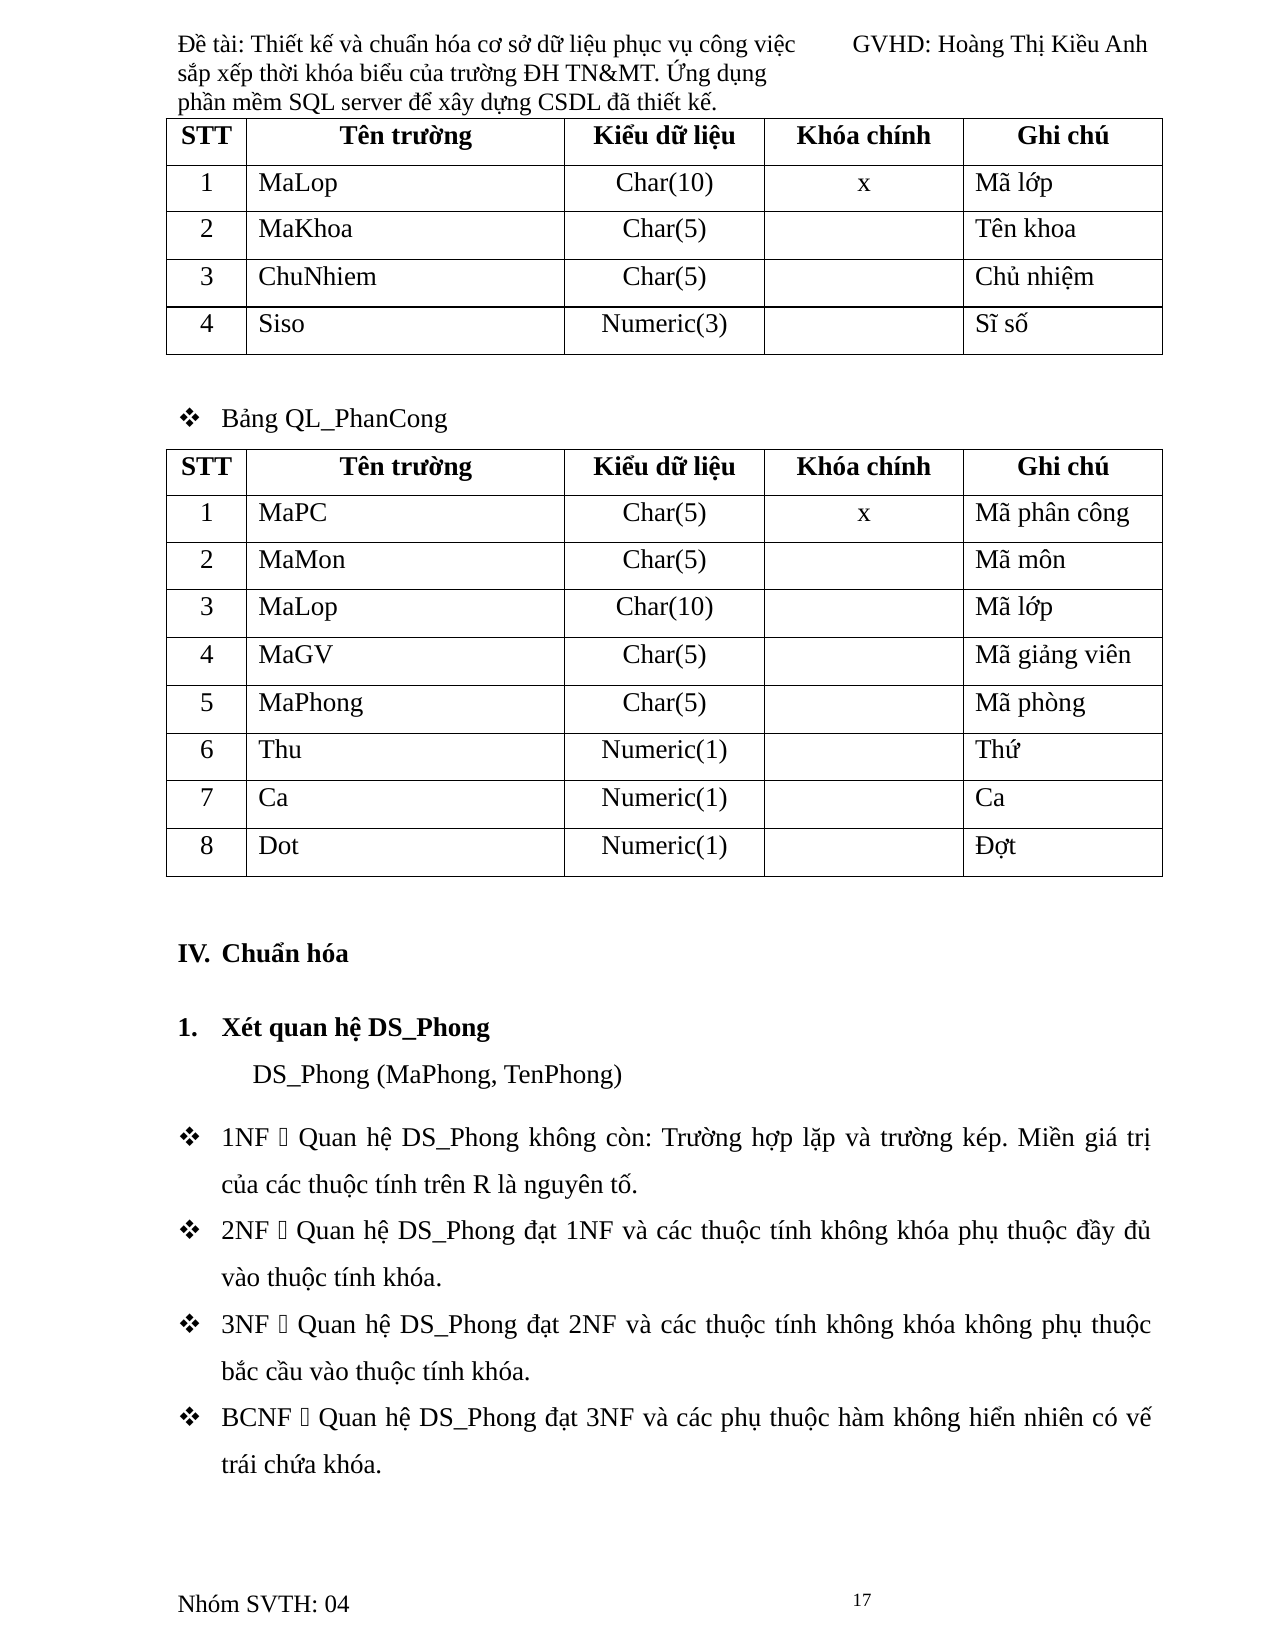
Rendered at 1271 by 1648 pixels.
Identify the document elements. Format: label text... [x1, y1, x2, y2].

table_cell MaPhong [247, 686, 564, 732]
table_cell Char(5) [565, 543, 764, 589]
table_cell Char(10) [565, 590, 764, 637]
table_cell Char(5) [565, 496, 764, 542]
table_cell [765, 590, 963, 637]
table_cell [765, 212, 963, 259]
table_cell MaGV [247, 638, 564, 685]
table_cell x [765, 496, 963, 542]
table_cell [765, 781, 963, 828]
table_cell [765, 638, 963, 685]
table_cell Thứ [964, 734, 1162, 780]
table_cell Char(10) [565, 166, 764, 211]
table_cell Numeric(1) [565, 829, 764, 876]
table_cell Mã môn [964, 543, 1162, 589]
table_cell Chủ nhiệm [964, 260, 1162, 306]
table_cell 2 [167, 543, 246, 589]
list 3NF Quan hệ DS_Phong đạt 2NF và các thuộc tính không khóa không phụ thuộc bắc cầu vào thuộc tính khóa. [177, 1308, 1153, 1386]
table_header Ghi chú [964, 119, 1162, 164]
table_cell Mã lớp [964, 590, 1162, 637]
table_cell Siso [247, 308, 564, 354]
table_cell Thu [247, 734, 564, 780]
table_cell Mã lớp [964, 166, 1162, 211]
table_header Tên trường [247, 450, 564, 495]
table_header Ghi chú [964, 450, 1162, 495]
table_cell Char(5) [565, 260, 764, 306]
table_cell 7 [167, 781, 246, 828]
table_cell MaPC [247, 496, 564, 542]
list Bảng QL_PhanCong [177, 402, 1153, 433]
table_cell MaKhoa [247, 212, 564, 259]
table_cell Đợt [964, 829, 1162, 876]
table_header STT [167, 450, 246, 495]
table_header Kiểu dữ liệu [565, 450, 764, 495]
list BCNF Quan hệ DS_Phong đạt 3NF và các phụ thuộc hàm không hiển nhiên có vế trái chứa khóa. [177, 1401, 1153, 1479]
table_cell Ca [247, 781, 564, 828]
table_cell ChuNhiem [247, 260, 564, 306]
table_cell Dot [247, 829, 564, 876]
table_header Khóa chính [765, 119, 963, 164]
table_cell Char(5) [565, 686, 764, 732]
table_cell Tên khoa [964, 212, 1162, 259]
text DS_Phong (MaPhong, TenPhong) [252, 1058, 1153, 1089]
table_header Kiểu dữ liệu [565, 119, 764, 164]
table_cell 1 [167, 496, 246, 542]
table_cell [765, 829, 963, 876]
table_cell Char(5) [565, 638, 764, 685]
table_cell MaLop [247, 166, 564, 211]
table_cell [765, 686, 963, 732]
table_cell x [765, 166, 963, 211]
table_cell 8 [167, 829, 246, 876]
table_cell Ca [964, 781, 1162, 828]
table_cell Numeric(3) [565, 308, 764, 354]
table_cell Numeric(1) [565, 734, 764, 780]
subtitle Chuẩn hóa [177, 937, 1153, 968]
table_cell 3 [167, 260, 246, 306]
table_header STT [167, 119, 246, 164]
table_cell [765, 734, 963, 780]
table_cell Numeric(1) [565, 781, 764, 828]
table_cell [765, 543, 963, 589]
table_cell 3 [167, 590, 246, 637]
table_cell Mã phòng [964, 686, 1162, 732]
table_cell 4 [167, 308, 246, 354]
table_cell Sĩ số [964, 308, 1162, 354]
table_cell Mã phân công [964, 496, 1162, 542]
table_cell [765, 260, 963, 306]
table_cell MaMon [247, 543, 564, 589]
table_cell 2 [167, 212, 246, 259]
table_cell 5 [167, 686, 246, 732]
table_header Tên trường [247, 119, 564, 164]
list 2NF Quan hệ DS_Phong đạt 1NF và các thuộc tính không khóa phụ thuộc đầy đủ vào thuộc tính khóa. [177, 1214, 1153, 1292]
table_cell MaLop [247, 590, 564, 637]
table_cell 1 [167, 166, 246, 211]
list 1NF Quan hệ DS_Phong không còn: Trường hợp lặp và trường kép. Miền giá trị của các thuộc tính trên R là nguyên tố. [177, 1121, 1153, 1199]
table_cell Char(5) [565, 212, 764, 259]
subtitle Xét quan hệ DS_Phong [177, 1011, 1153, 1042]
table_cell Mã giảng viên [964, 638, 1162, 685]
table_cell [765, 308, 963, 354]
table_header Khóa chính [765, 450, 963, 495]
table_cell 4 [167, 638, 246, 685]
table_cell 6 [167, 734, 246, 780]
